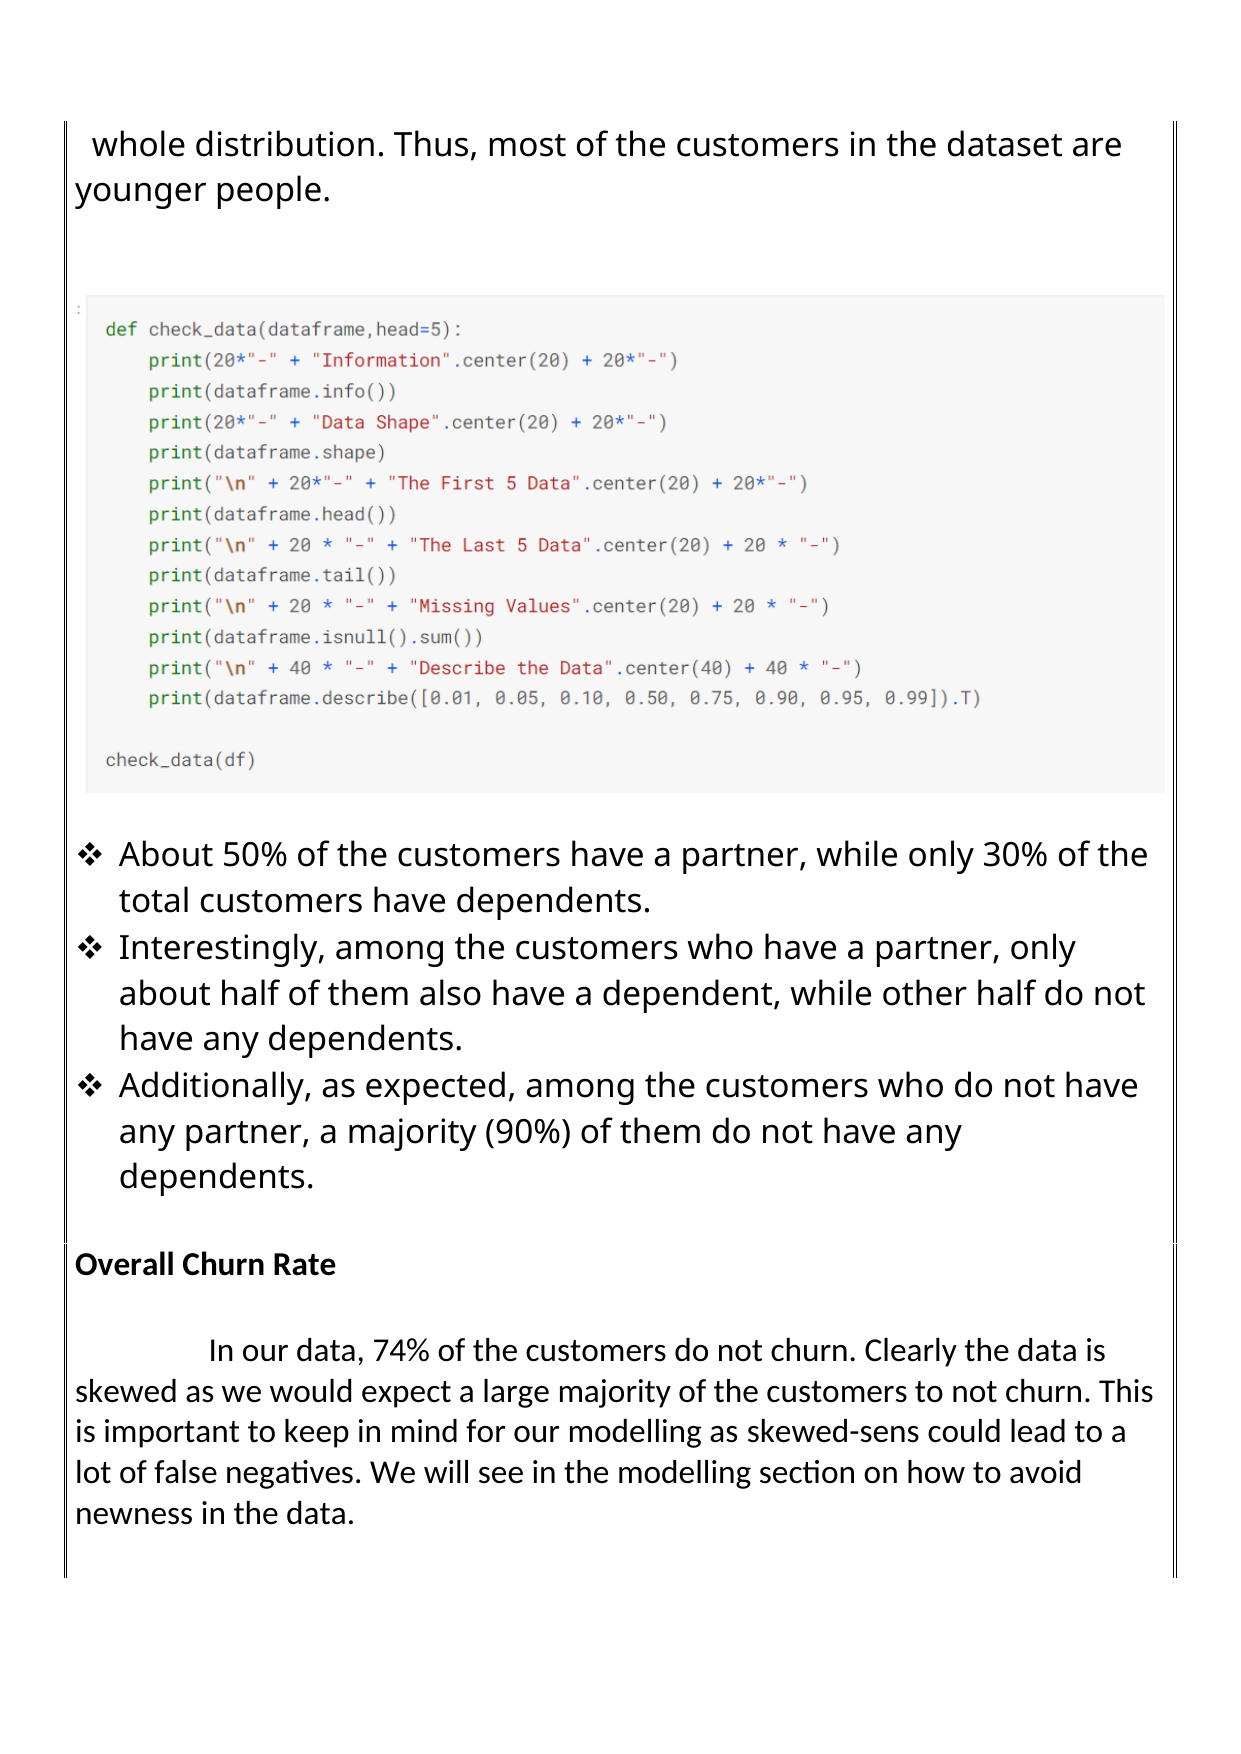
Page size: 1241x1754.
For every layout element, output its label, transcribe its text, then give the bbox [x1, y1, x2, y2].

list About 50% of the customers have a partner, while only 30% of the total customers have dependents. [67, 831, 1173, 924]
picture [75, 286, 1165, 793]
list Additionally, as expected, among the customers who do not have any partner, a majority (90%) of them do not have any dependents. [67, 1062, 1173, 1201]
text Overall Churn Rate [67, 1243, 1173, 1286]
list Interestingly, among the customers who have a partner, only about half of them also have a dependent, while other half do not have any dependents. [67, 924, 1173, 1062]
text In our data, 74% of the customers do not churn. Clearly the data is skewed as we would expect a large majority of the customers to not churn. This is important to keep in mind for our modelling as skewed-sens could lead to a lot of false negatives. We will see in the modelling section on how to avoid newness in the data. [67, 1329, 1173, 1535]
list whole distribution. Thus, most of the customers in the dataset are younger people. [67, 121, 1173, 214]
